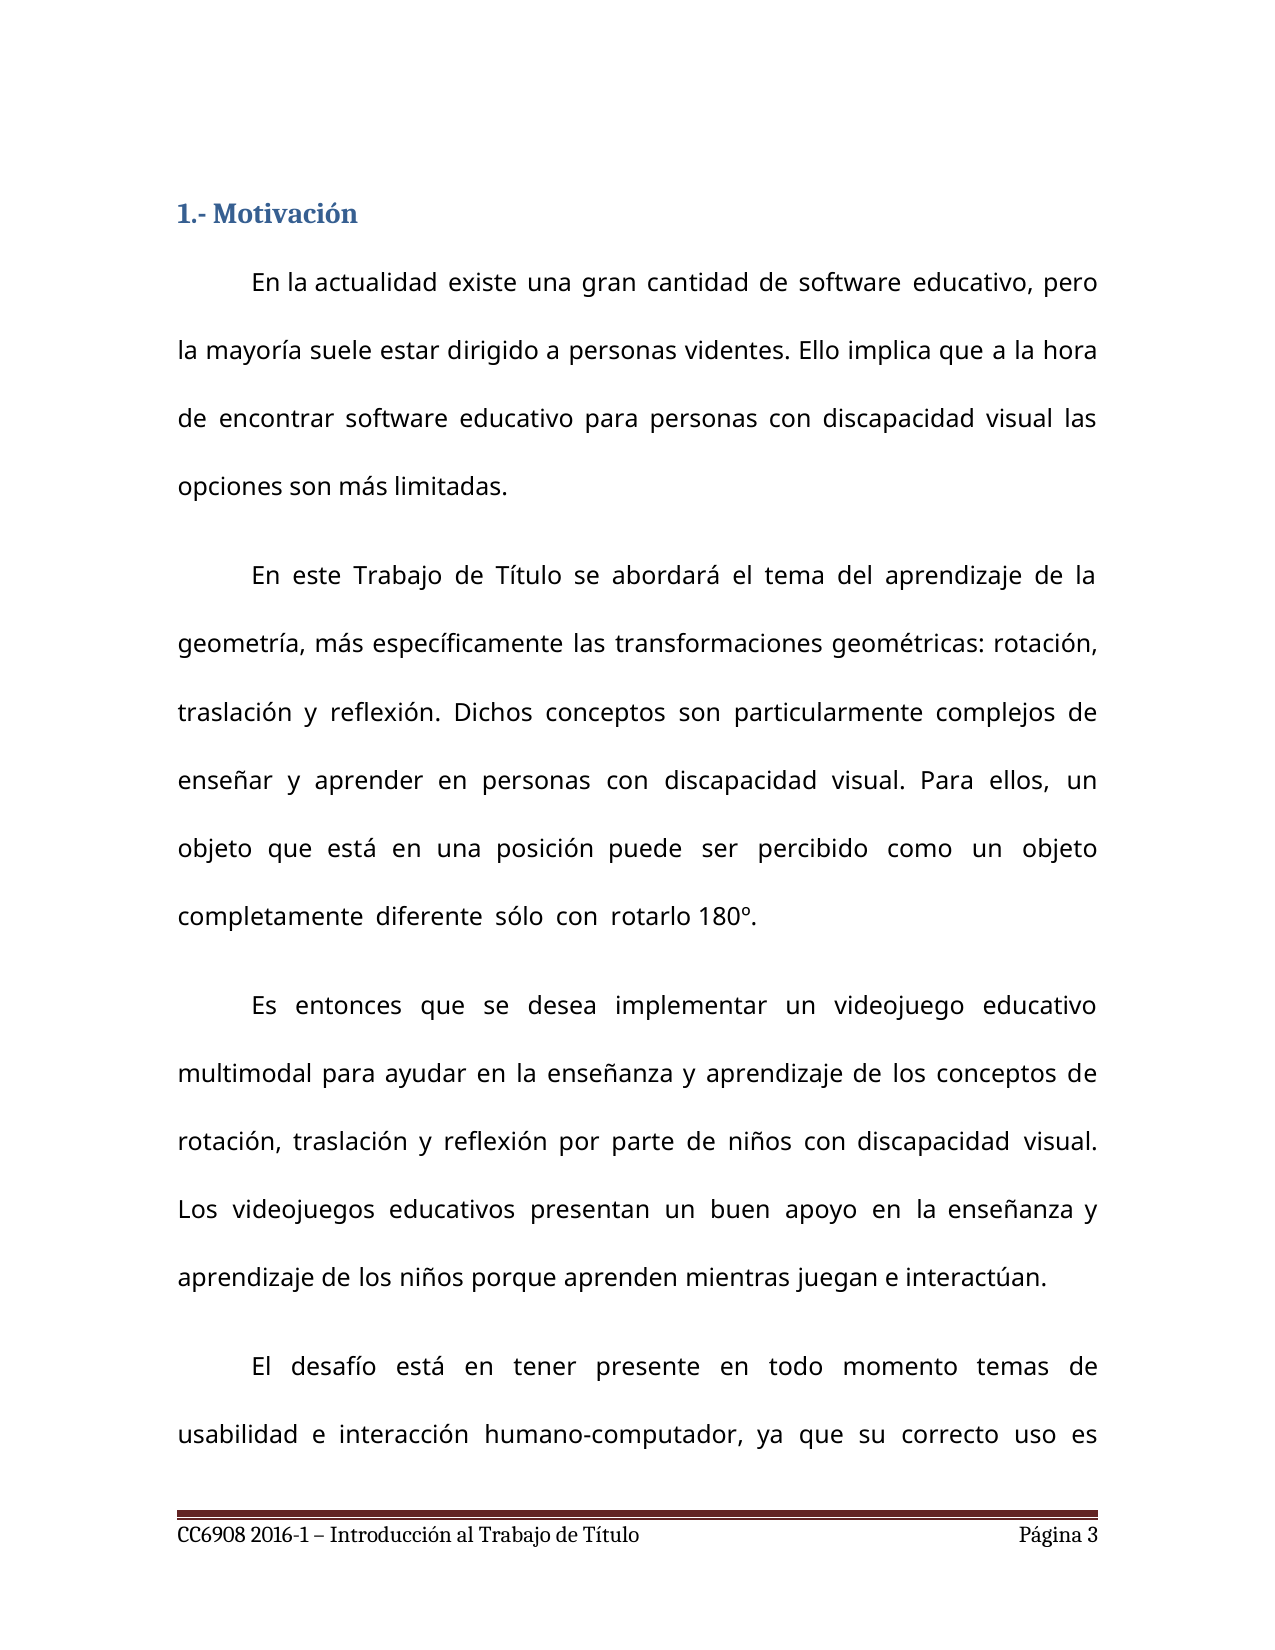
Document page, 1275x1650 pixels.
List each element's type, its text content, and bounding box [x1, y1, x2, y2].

text En este Trabajo de Título se abordará el tema del aprendizaje de la geometría, más específicamente las transformaciones geométricas: rotación, traslación y reflexión. Dichos conceptos son particularmente complejos de enseñar y aprender en personas con discapacidad visual. Para ellos, un objeto que está en una posición puede ser percibido como un objeto completamente diferente sólo con rotarlo 180º. [177, 558, 1098, 933]
subtitle 1.- Motivación [177, 198, 1098, 231]
text Es entonces que se desea implementar un videojuego educativo multimodal para ayudar en la enseñanza y aprendizaje de los conceptos de rotación, traslación y reflexión por parte de niños con discapacidad visual. Los videojuegos educativos presentan un buen apoyo en la enseñanza y aprendizaje de los niños porque aprenden mientras juegan e interactúan. [177, 988, 1098, 1294]
text En la actualidad existe una gran cantidad de software educativo, pero la mayoría suele estar dirigido a personas videntes. Ello implica que a la hora de encontrar software educativo para personas con discapacidad visual las opciones son más limitadas. [177, 265, 1098, 503]
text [177, 1349, 1098, 1451]
